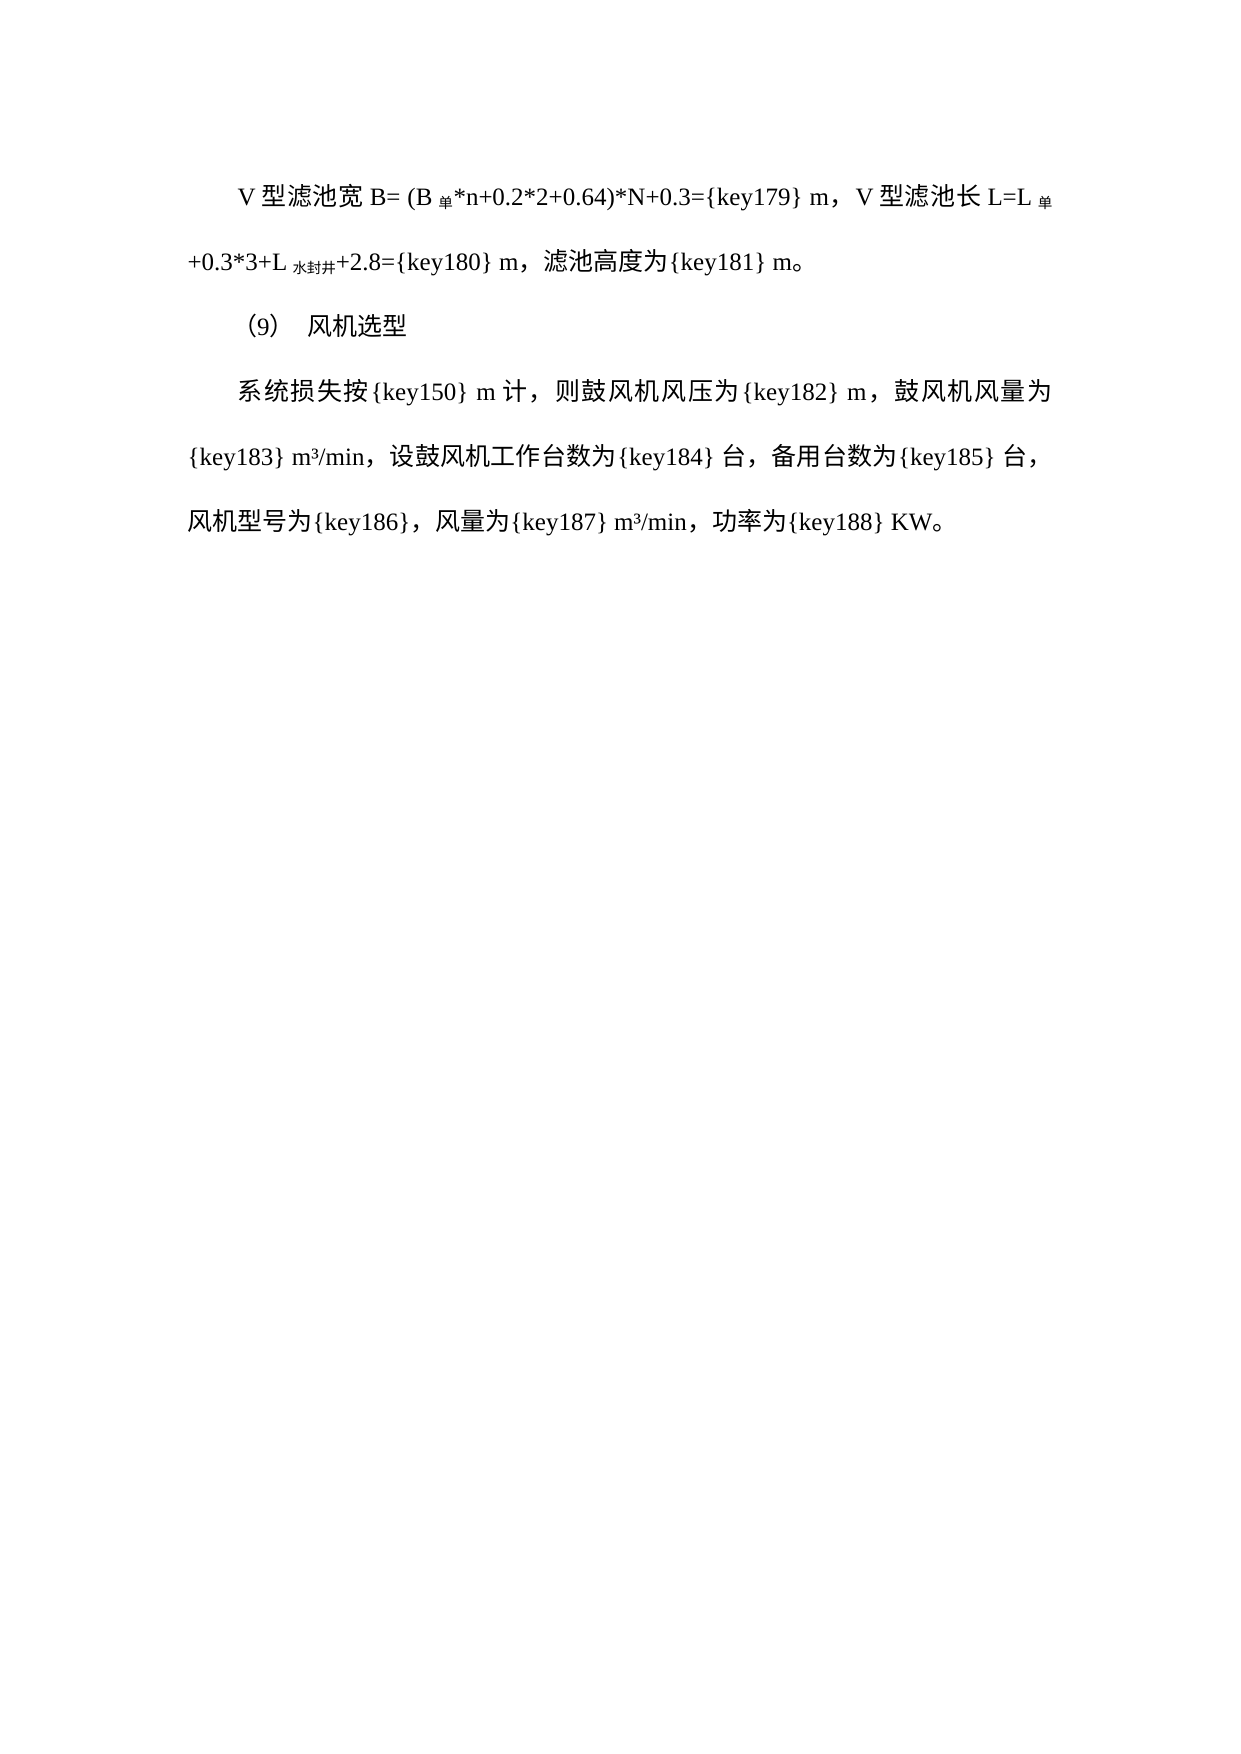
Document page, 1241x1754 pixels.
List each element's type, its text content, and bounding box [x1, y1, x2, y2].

text 系统损失按{key150} m计，则鼓风机风压为{key182} m，鼓风机风量为{key183} m³/min，设鼓风机工作台数为{key184} 台，备用台数为{key185} 台，风机型号为{key186}，风量为{key187} m³/min，功率为{key188} KW。 [187, 357, 1053, 552]
text V型滤池宽B= (B单*n+0.2*2+0.64)*N+0.3={key179} m，V型滤池长L=L单+0.3*3+L水封井+2.8={key180} m，滤池高度为{key181} m。 [187, 162, 1053, 292]
list 风机选型 [232, 292, 1053, 357]
